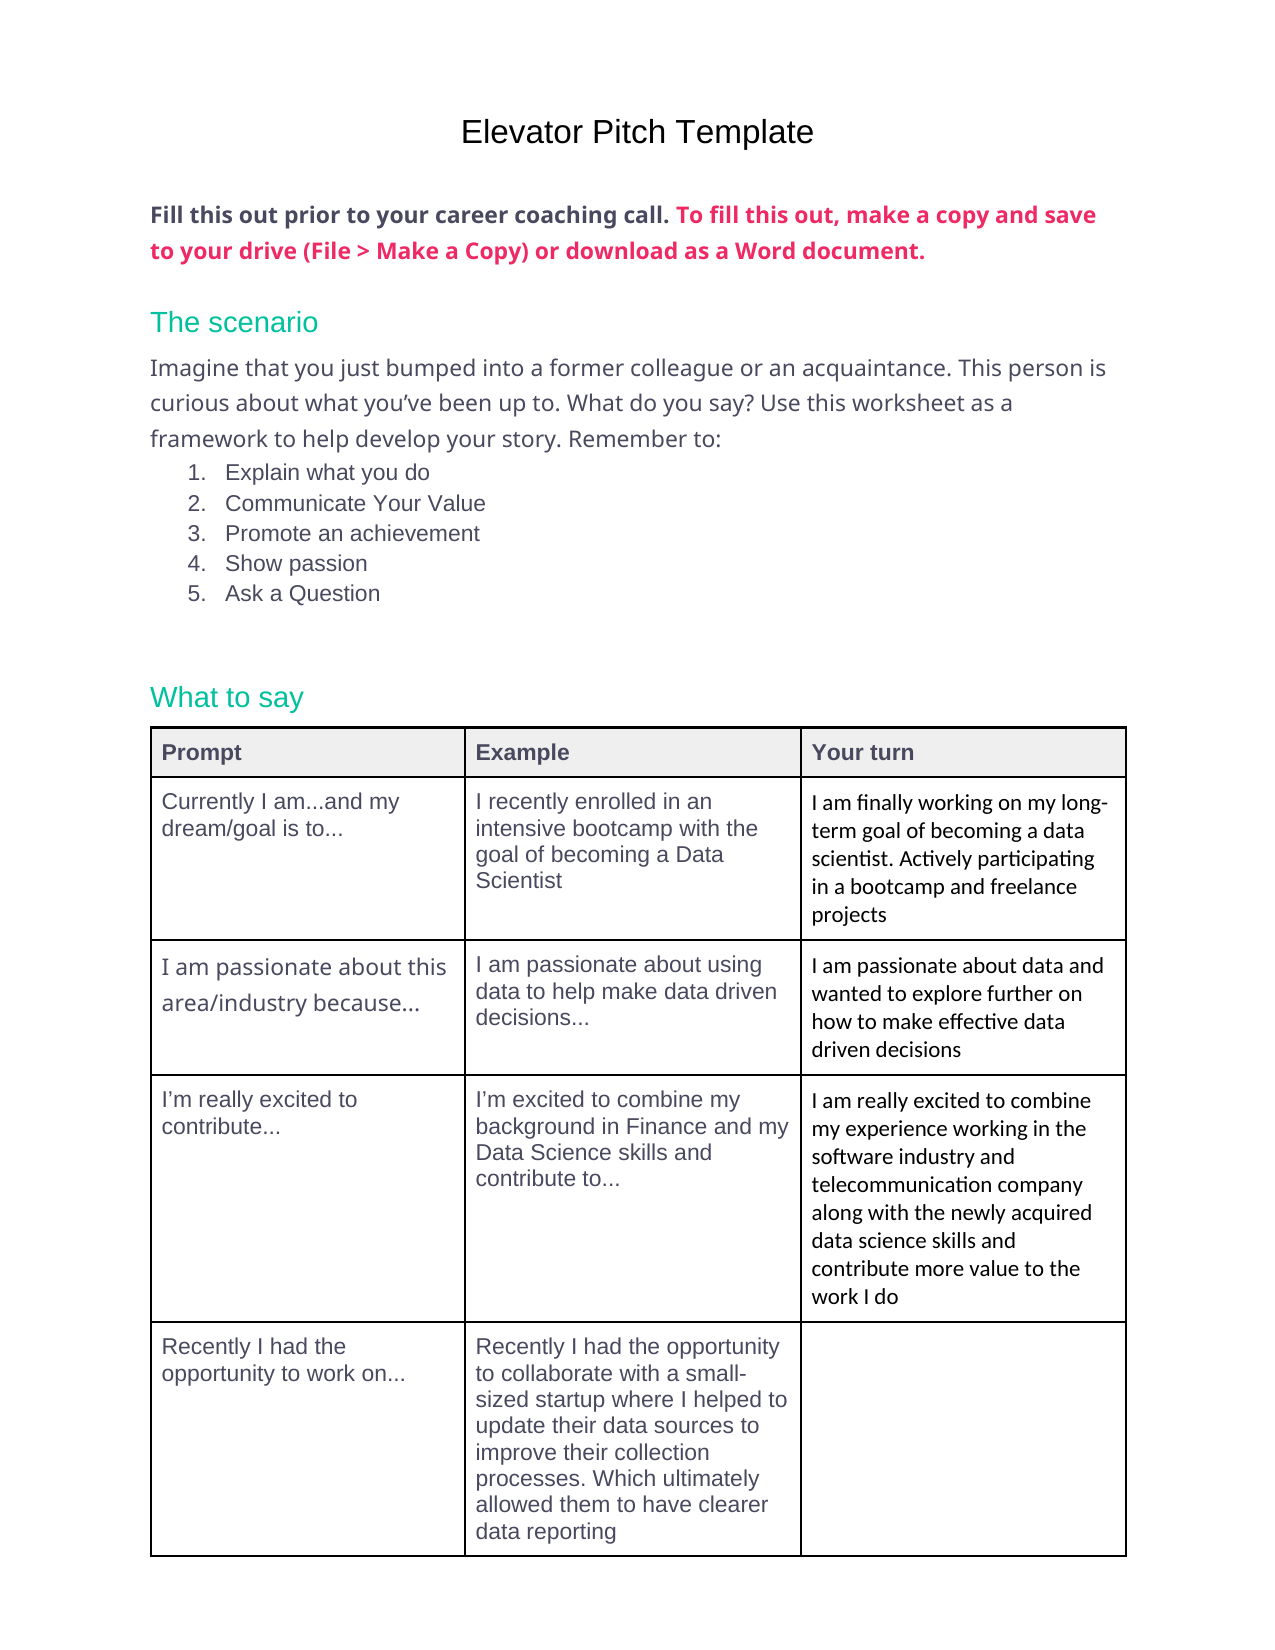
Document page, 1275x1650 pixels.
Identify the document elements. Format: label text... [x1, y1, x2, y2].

table_cell I am passionate about this area/industry because... [152, 941, 464, 1074]
table_cell I am passionate about using data to help make data driven decisions... [466, 941, 800, 1074]
list Explain what you do [187, 459, 1125, 486]
list Ask a Question [187, 580, 1125, 606]
table_cell Recently I had the opportunity to collaborate with a small-sized startup where I helped to update their data sources to improve their collection processes. Which ultimately allowed them to have clearer data reporting [466, 1323, 800, 1554]
table_header Your turn [802, 729, 1125, 776]
list Show passion [187, 550, 1125, 576]
text Imagine that you just bumped into a former colleague or an acquaintance. This person is curious about what you’ve been up to. What do you say? Use this worksheet as a framework to help develop your story. Remember to: [150, 351, 1125, 454]
list Promote an achievement [187, 520, 1125, 546]
table_cell [802, 1323, 1125, 1554]
table_cell I’m really excited to contribute... [152, 1076, 464, 1321]
table_cell Recently I had the opportunity to work on... [152, 1323, 464, 1554]
table_cell I am passionate about data and wanted to explore further on how to make effective data driven decisions [802, 941, 1125, 1074]
subtitle Elevator Pitch Template [150, 112, 1125, 151]
table_cell Currently I am...and my dream/goal is to... [152, 778, 464, 939]
text Fill this out prior to your career coaching call. To fill this out, make a copy and save to your drive (File > Make a Copy) or download as a Word document. [150, 199, 1125, 267]
table_header Prompt [152, 729, 464, 776]
table_cell I am finally working on my long-term goal of becoming a data scientist. Actively participating in a bootcamp and freelance projects [802, 778, 1125, 939]
table_cell I recently enrolled in an intensive bootcamp with the goal of becoming a Data Scientist [466, 778, 800, 939]
table_cell I am really excited to combine my experience working in the software industry and telecommunication company along with the newly acquired data science skills and contribute more value to the work I do [802, 1076, 1125, 1321]
table_header Example [466, 729, 800, 776]
list Communicate Your Value [187, 489, 1125, 516]
table_cell I’m excited to combine my background in Finance and my Data Science skills and contribute to... [466, 1076, 800, 1321]
subtitle The scenario [150, 304, 1125, 338]
subtitle What to say [150, 679, 1125, 713]
